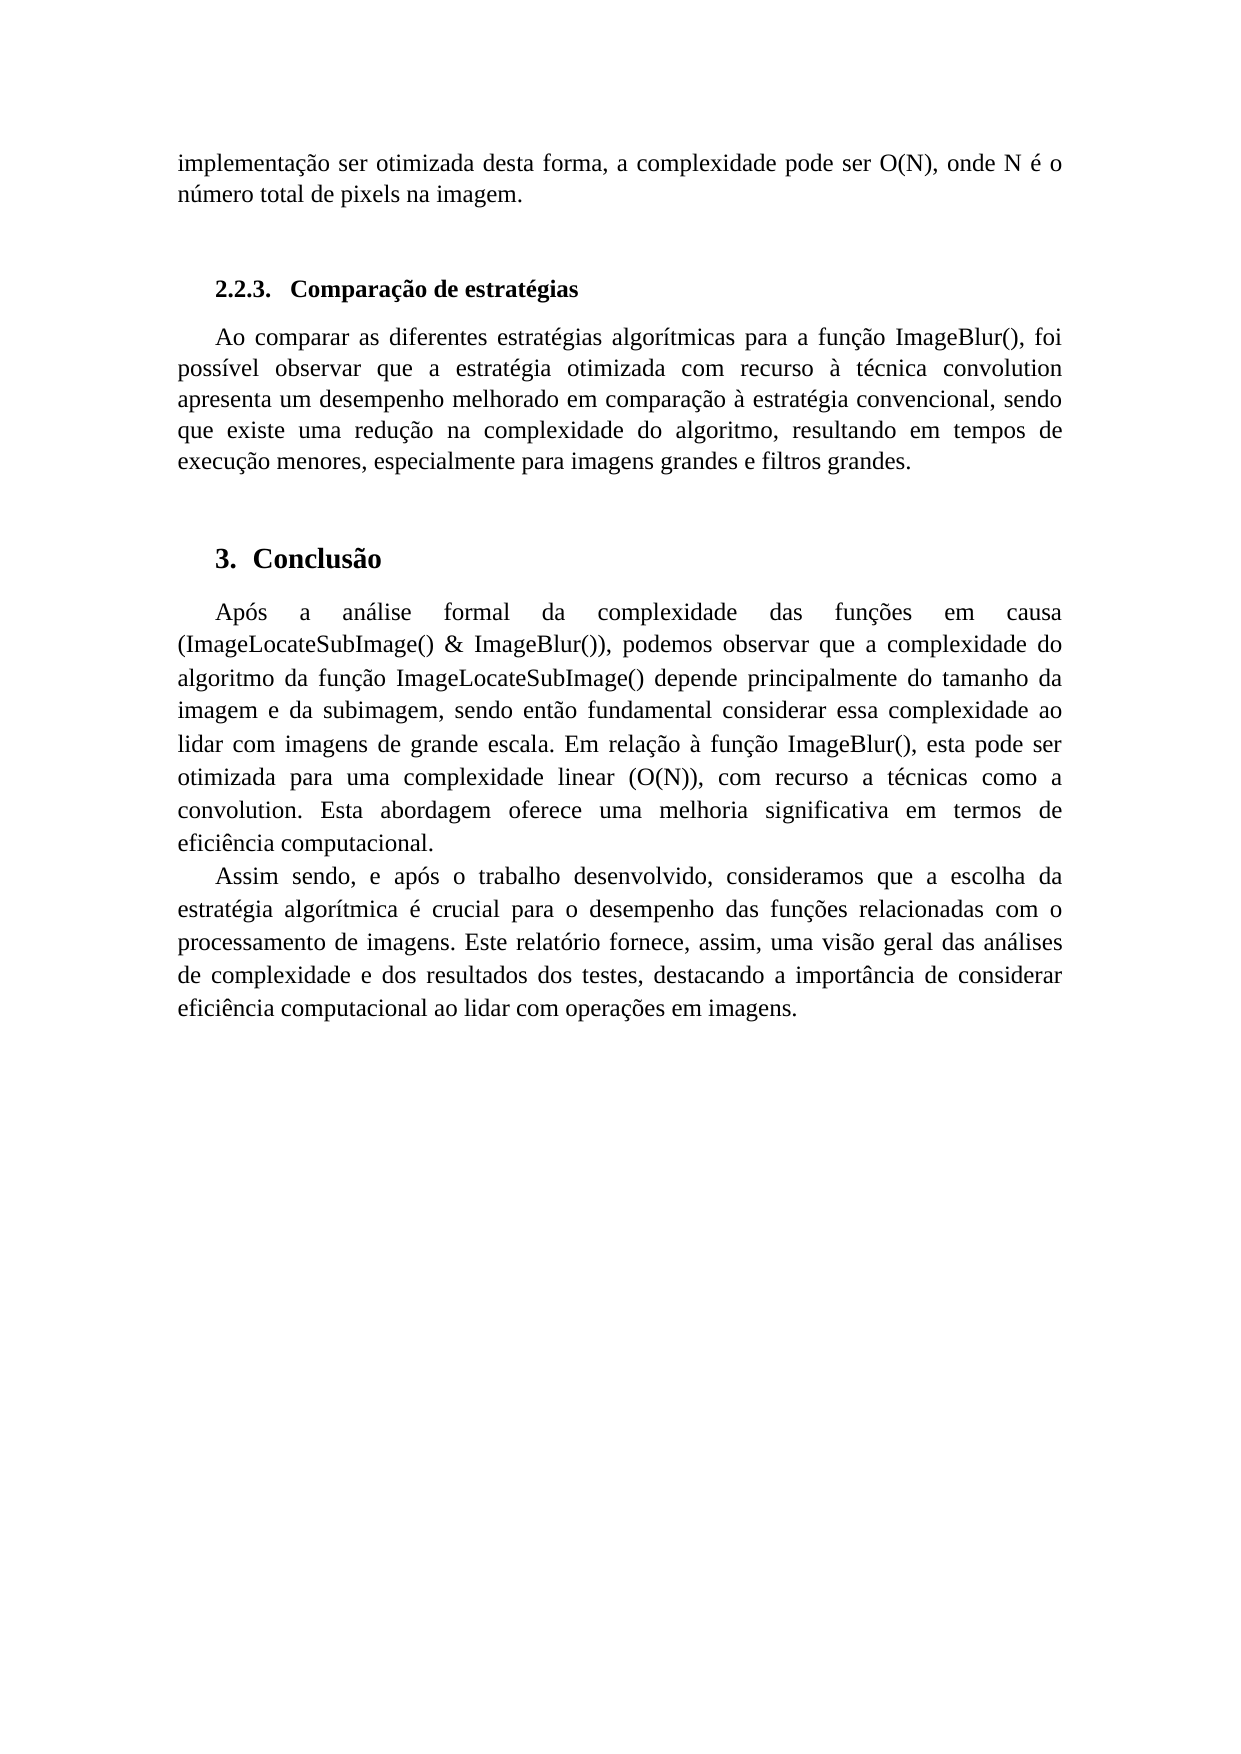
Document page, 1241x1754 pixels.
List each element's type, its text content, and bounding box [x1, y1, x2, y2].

list Comparação de estratégias [215, 274, 1063, 303]
list Conclusão [215, 541, 1063, 575]
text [177, 148, 1063, 207]
text Ao comparar as diferentes estratégias algorítmicas para a função ImageBlur(), foi possível observar que a estratégia otimizada com recurso à técnica convolution apresenta um desempenho melhorado em comparação à estratégia convencional, sendo que existe uma redução na complexidade do algoritmo, resultando em tempos de execução menores, especialmente para imagens grandes e filtros grandes. [177, 322, 1063, 475]
text Assim sendo, e após o trabalho desenvolvido, consideramos que a escolha da estratégia algorítmica é crucial para o desempenho das funções relacionadas com o processamento de imagens. Este relatório fornece, assim, uma visão geral das análises de complexidade e dos resultados dos testes, destacando a importância de considerar eficiência computacional ao lidar com operações em imagens. [177, 861, 1063, 1022]
text Após a análise formal da complexidade das funções em causa (ImageLocateSubImage() & ImageBlur()), podemos observar que a complexidade do algoritmo da função ImageLocateSubImage() depende principalmente do tamanho da imagem e da subimagem, sendo então fundamental considerar essa complexidade ao lidar com imagens de grande escala. Em relação à função ImageBlur(), esta pode ser otimizada para uma complexidade linear (O(N)), com recurso a técnicas como a convolution. Esta abordagem oferece uma melhoria significativa em termos de eficiência computacional. [177, 597, 1063, 856]
